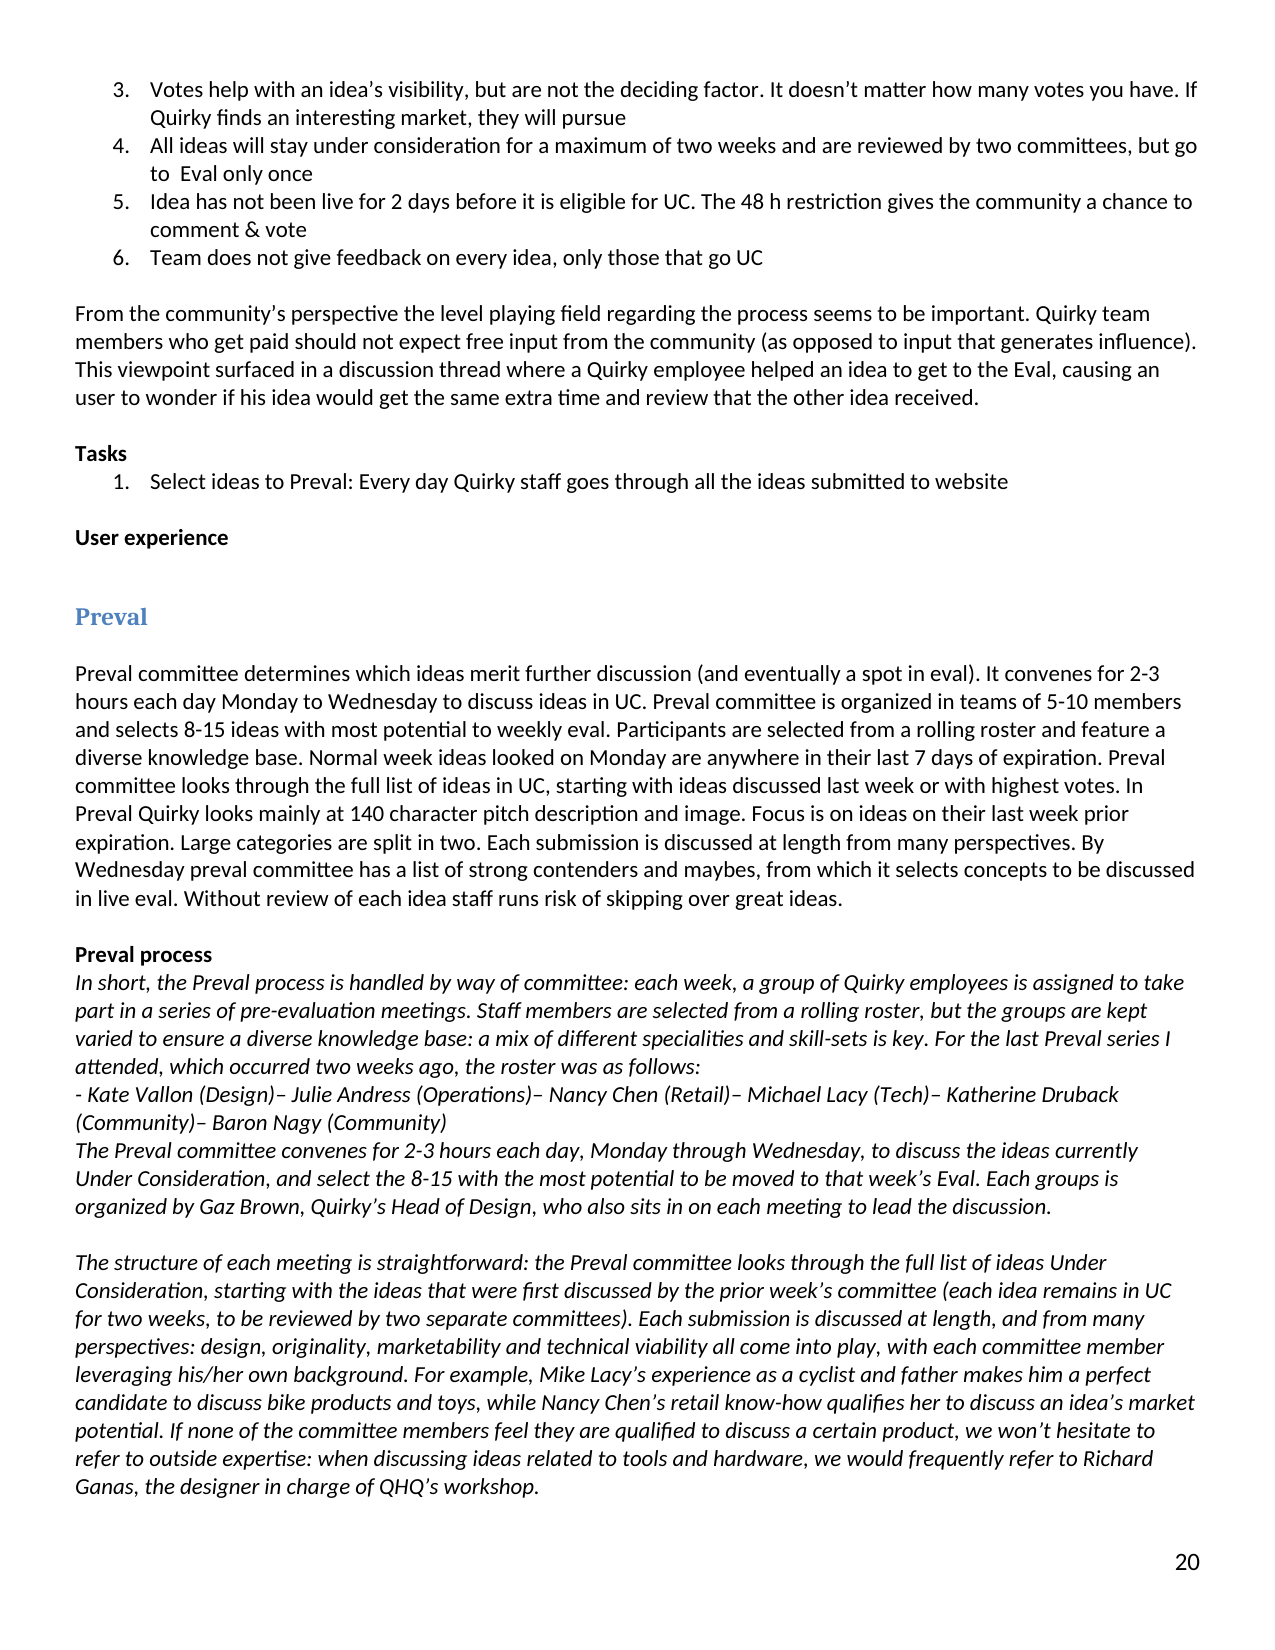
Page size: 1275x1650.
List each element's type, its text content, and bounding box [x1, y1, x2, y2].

subtitle Preval [75, 603, 1200, 631]
list Select ideas to Preval: Every day Quirky staff goes through all the ideas submitted to website [112, 467, 1200, 495]
text The structure of each meeting is straightforward: the Preval committee looks through the full list of ideas Under Consideration, starting with the ideas that were first discussed by the prior week’s committee (each idea remains in UC for two weeks, to be reviewed by two separate committees). Each submission is discussed at length, and from many perspectives: design, originality, marketability and technical viability all come into play, with each committee member leveraging his/her own background. For example, Mike Lacy’s experience as a cyclist and father makes him a perfect candidate to discuss bike products and toys, while Nancy Chen’s retail know-how qualifies her to discuss an idea’s market potential. If none of the committee members feel they are qualified to discuss a certain product, we won’t hesitate to refer to outside expertise: when discussing ideas related to tools and hardware, we would frequently refer to Richard Ganas, the designer in charge of QHQ’s workshop. [75, 1248, 1200, 1500]
text In short, the Preval process is handled by way of committee: each week, a group of Quirky employees is assigned to take part in a series of pre-evaluation meetings. Staff members are selected from a rolling roster, but the groups are kept varied to ensure a diverse knowledge base: a mix of different specialities and skill-sets is key. For the last Preval series I attended, which occurred two weeks ago, the roster was as follows: [75, 968, 1200, 1080]
list All ideas will stay under consideration for a maximum of two weeks and are reviewed by two committees, but go to Eval only once [112, 131, 1200, 187]
list Team does not give feedback on every idea, only those that go UC [112, 243, 1200, 271]
text Tasks [75, 439, 1200, 467]
text User experience [75, 523, 1200, 551]
text - Kate Vallon (Design)– Julie Andress (Operations)– Nancy Chen (Retail)– Michael Lacy (Tech)– Katherine Druback (Community)– Baron Nagy (Community) [75, 1080, 1200, 1136]
list Votes help with an idea’s visibility, but are not the deciding factor. It doesn’t matter how many votes you have. If Quirky finds an interesting market, they will pursue [112, 75, 1200, 131]
list Idea has not been live for 2 days before it is eligible for UC. The 48 h restriction gives the community a chance to comment & vote [112, 187, 1200, 243]
text The Preval committee convenes for 2-3 hours each day, Monday through Wednesday, to discuss the ideas currently Under Consideration, and select the 8-15 with the most potential to be moved to that week’s Eval. Each groups is organized by Gaz Brown, Quirky’s Head of Design, who also sits in on each meeting to lead the discussion. [75, 1136, 1200, 1220]
text Preval process [75, 940, 1200, 968]
text From the community’s perspective the level playing field regarding the process seems to be important. Quirky team members who get paid should not expect free input from the community (as opposed to input that generates influence). This viewpoint surfaced in a discussion thread where a Quirky employee helped an idea to get to the Eval, causing an user to wonder if his idea would get the same extra time and review that the other idea received. [75, 299, 1200, 411]
text Preval committee determines which ideas merit further discussion (and eventually a spot in eval). It convenes for 2-3 hours each day Monday to Wednesday to discuss ideas in UC. Preval committee is organized in teams of 5-10 members and selects 8-15 ideas with most potential to weekly eval. Participants are selected from a rolling roster and feature a diverse knowledge base. Normal week ideas looked on Monday are anywhere in their last 7 days of expiration. Preval committee looks through the full list of ideas in UC, starting with ideas discussed last week or with highest votes. In Preval Quirky looks mainly at 140 character pitch description and image. Focus is on ideas on their last week prior expiration. Large categories are split in two. Each submission is discussed at length from many perspectives. By Wednesday preval committee has a list of strong contenders and maybes, from which it selects concepts to be discussed in live eval. Without review of each idea staff runs risk of skipping over great ideas. [75, 659, 1200, 912]
